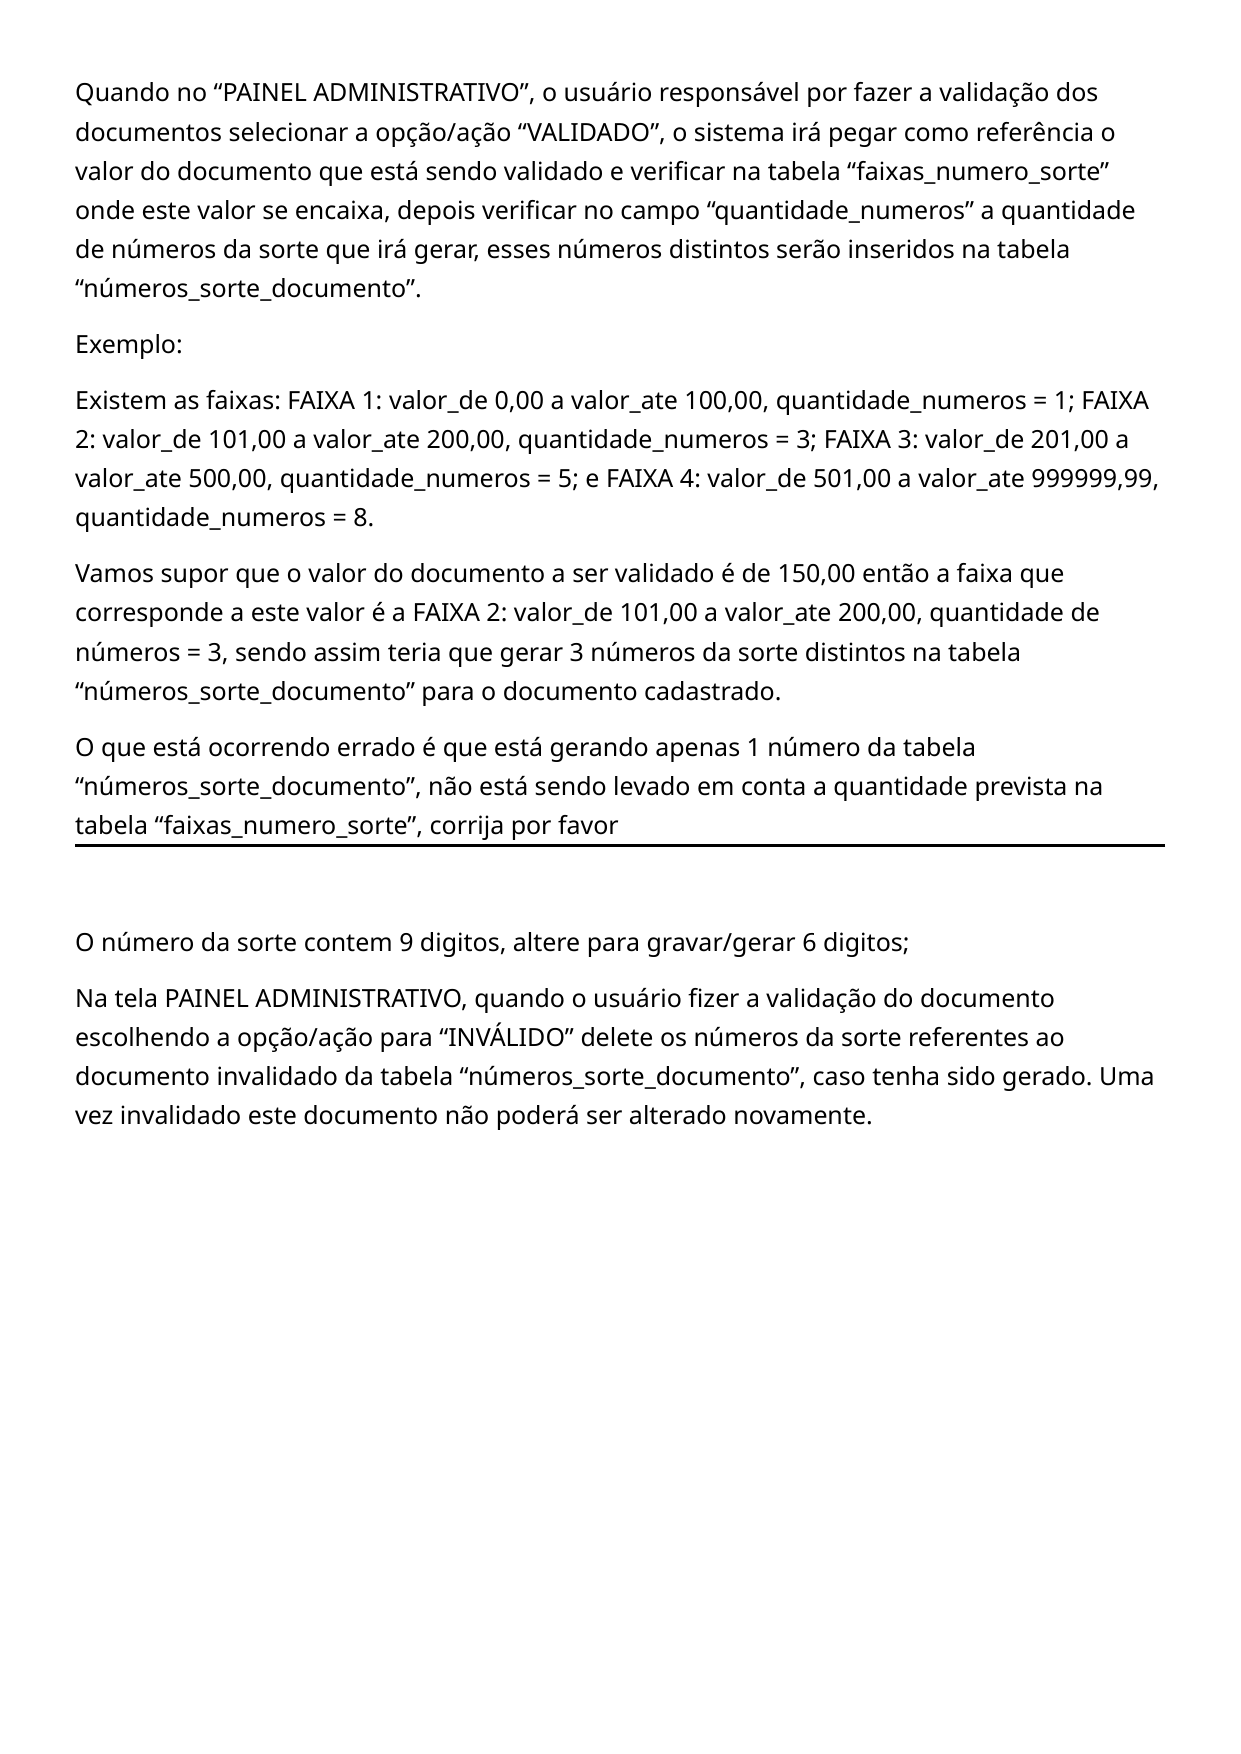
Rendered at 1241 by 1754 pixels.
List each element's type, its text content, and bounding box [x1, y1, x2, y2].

text Quando no “PAINEL ADMINISTRATIVO”, o usuário responsável por fazer a validação dos documentos selecionar a opção/ação “VALIDADO”, o sistema irá pegar como referência o valor do documento que está sendo validado e verificar na tabela “faixas_numero_sorte” onde este valor se encaixa, depois verificar no campo “quantidade_numeros” a quantidade de números da sorte que irá gerar, esses números distintos serão inseridos na tabela “números_sorte_documento”. [75, 75, 1165, 305]
text Na tela PAINEL ADMINISTRATIVO, quando o usuário fizer a validação do documento escolhendo a opção/ação para “INVÁLIDO” delete os números da sorte referentes ao documento invalidado da tabela “números_sorte_documento”, caso tenha sido gerado. Uma vez invalidado este documento não poderá ser alterado novamente. [75, 980, 1165, 1132]
text Vamos supor que o valor do documento a ser validado é de 150,00 então a faixa que corresponde a este valor é a FAIXA 2: valor_de 101,00 a valor_ate 200,00, quantidade de números = 3, sendo assim teria que gerar 3 números da sorte distintos na tabela “números_sorte_documento” para o documento cadastrado. [75, 556, 1165, 707]
text O que está ocorrendo errado é que está gerando apenas 1 número da tabela “números_sorte_documento”, não está sendo levado em conta a quantidade prevista na tabela “faixas_numero_sorte”, corrija por favor [75, 729, 1165, 844]
text Exemplo: [75, 327, 1165, 361]
text O número da sorte contem 9 digitos, altere para gravar/gerar 6 digitos; [75, 924, 1165, 958]
text Existem as faixas: FAIXA 1: valor_de 0,00 a valor_ate 100,00, quantidade_numeros = 1; FAIXA 2: valor_de 101,00 a valor_ate 200,00, quantidade_numeros = 3; FAIXA 3: valor_de 201,00 a valor_ate 500,00, quantidade_numeros = 5; e FAIXA 4: valor_de 501,00 a valor_ate 999999,99, quantidade_numeros = 8. [75, 382, 1165, 534]
